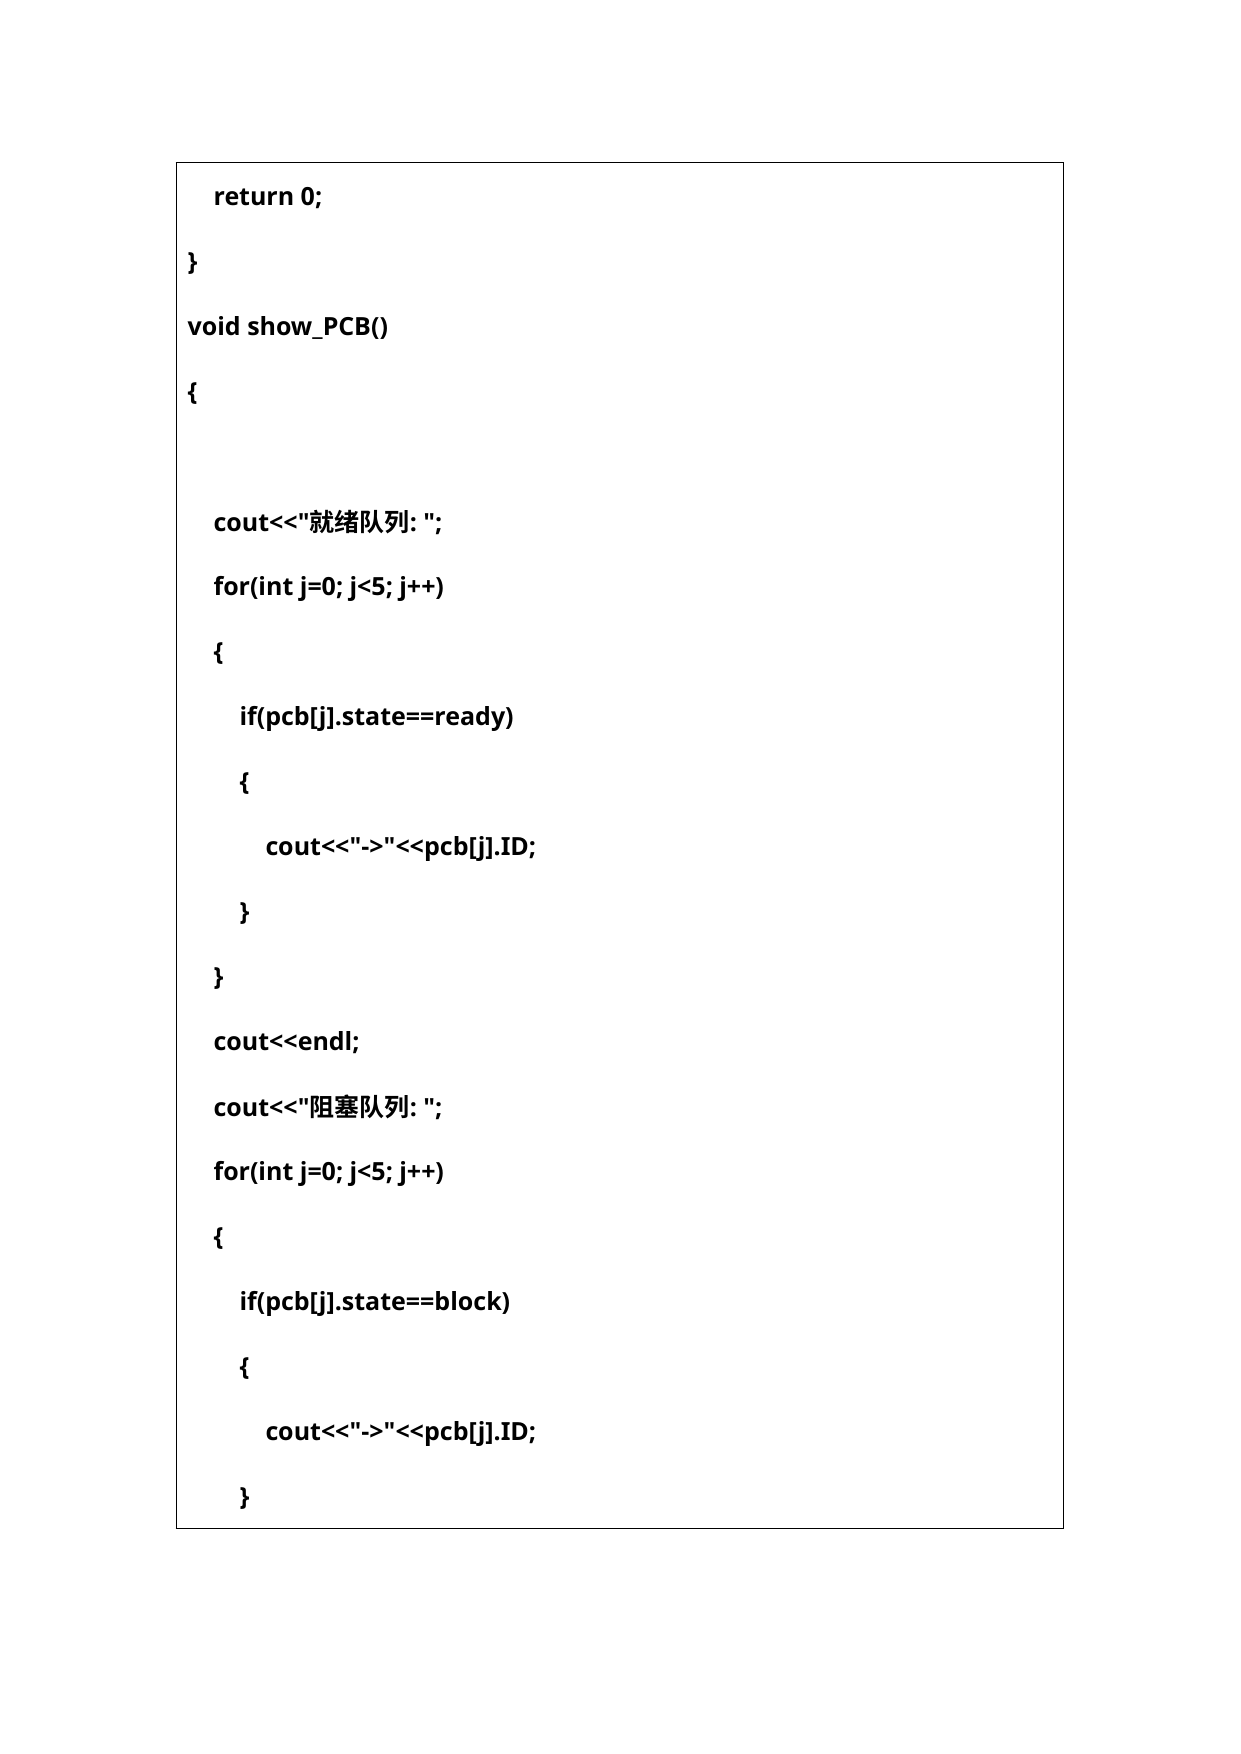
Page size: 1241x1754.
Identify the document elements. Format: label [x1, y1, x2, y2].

table_cell [177, 163, 1063, 1528]
